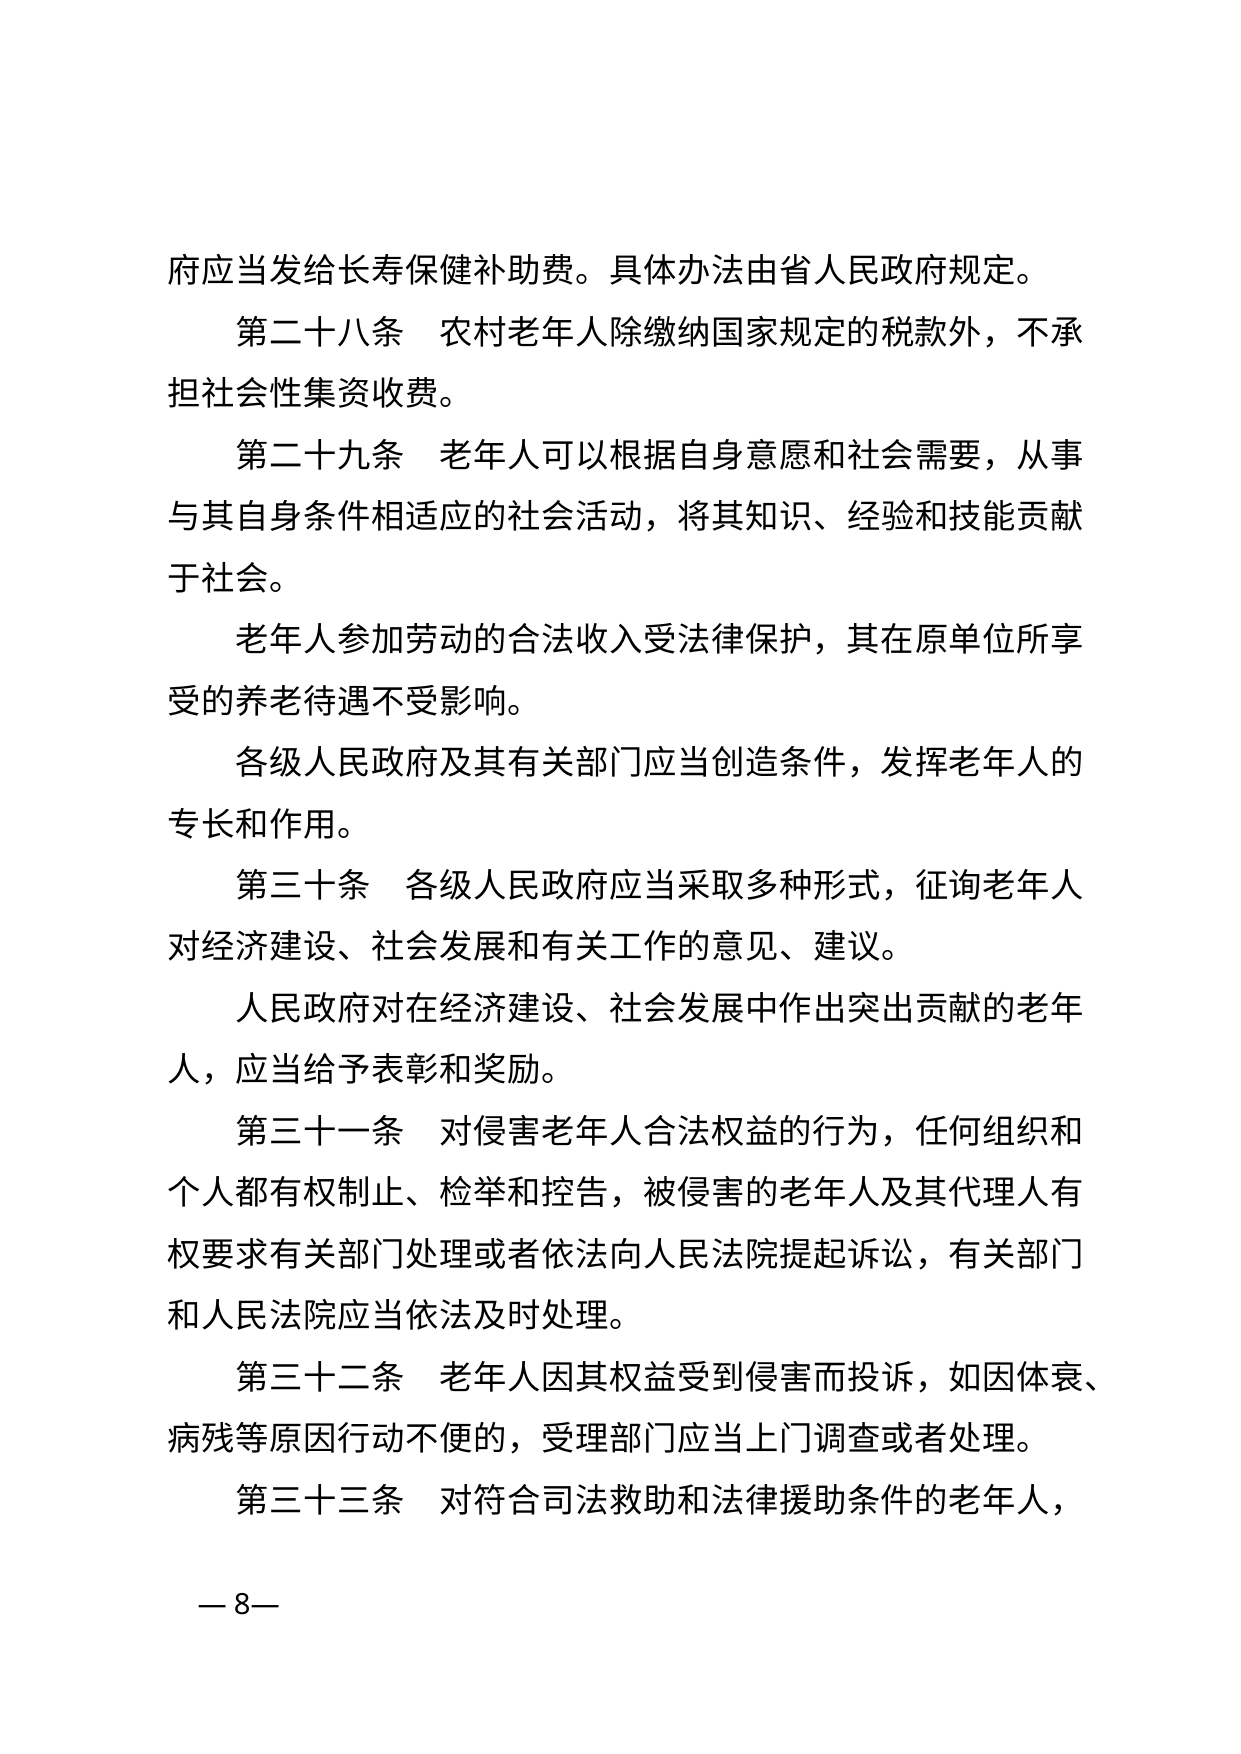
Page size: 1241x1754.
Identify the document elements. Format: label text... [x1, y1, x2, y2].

text 老年人参加劳动的合法收入受法律保护，其在原单位所享受的养老待遇不受影响。 [168, 606, 1084, 729]
text 第三十二条 老年人因其权益受到侵害而投诉，如因体衰、病残等原因行动不便的，受理部门应当上门调查或者处理。 [168, 1344, 1084, 1467]
text 第三十条 各级人民政府应当采取多种形式，征询老年人对经济建设、社会发展和有关工作的意见、建议。 [168, 852, 1084, 975]
text 第二十九条 老年人可以根据自身意愿和社会需要，从事与其自身条件相适应的社会活动，将其知识、经验和技能贡献于社会。 [168, 422, 1084, 606]
text 第三十一条 对侵害老年人合法权益的行为，任何组织和个人都有权制止、检举和控告，被侵害的老年人及其代理人有权要求有关部门处理或者依法向人民法院提起诉讼，有关部门和人民法院应当依法及时处理。 [168, 1098, 1084, 1344]
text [168, 238, 1084, 299]
text 各级人民政府及其有关部门应当创造条件，发挥老年人的专长和作用。 [168, 729, 1084, 852]
text 第二十八条 农村老年人除缴纳国家规定的税款外，不承担社会性集资收费。 [168, 299, 1084, 422]
text 人民政府对在经济建设、社会发展中作出突出贡献的老年人，应当给予表彰和奖励。 [168, 975, 1084, 1098]
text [168, 1467, 1084, 1528]
